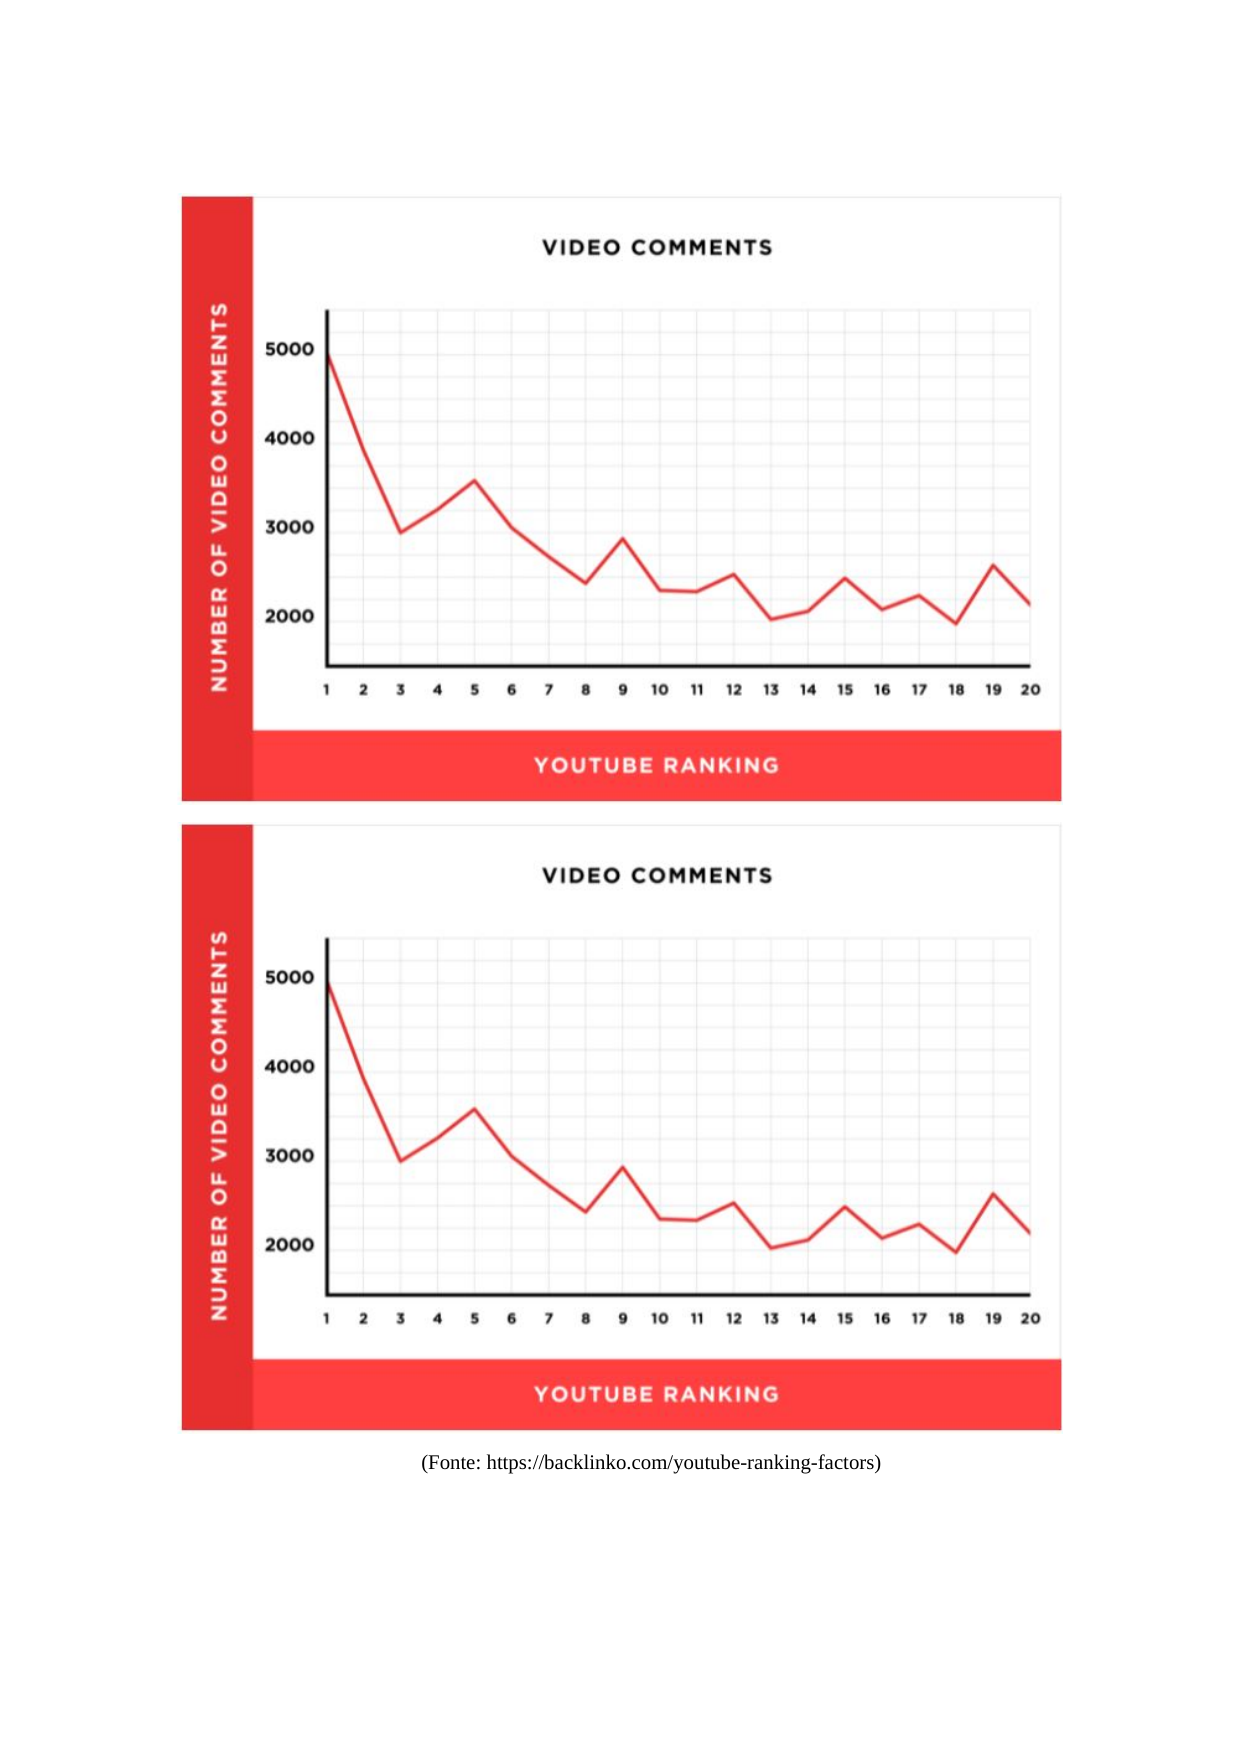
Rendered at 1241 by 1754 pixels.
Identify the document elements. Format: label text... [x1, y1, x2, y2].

picture [177, 193, 1063, 805]
text (Fonte: https://backlinko.com/youtube-ranking-factors) [177, 1450, 1063, 1474]
picture [177, 822, 1063, 1434]
